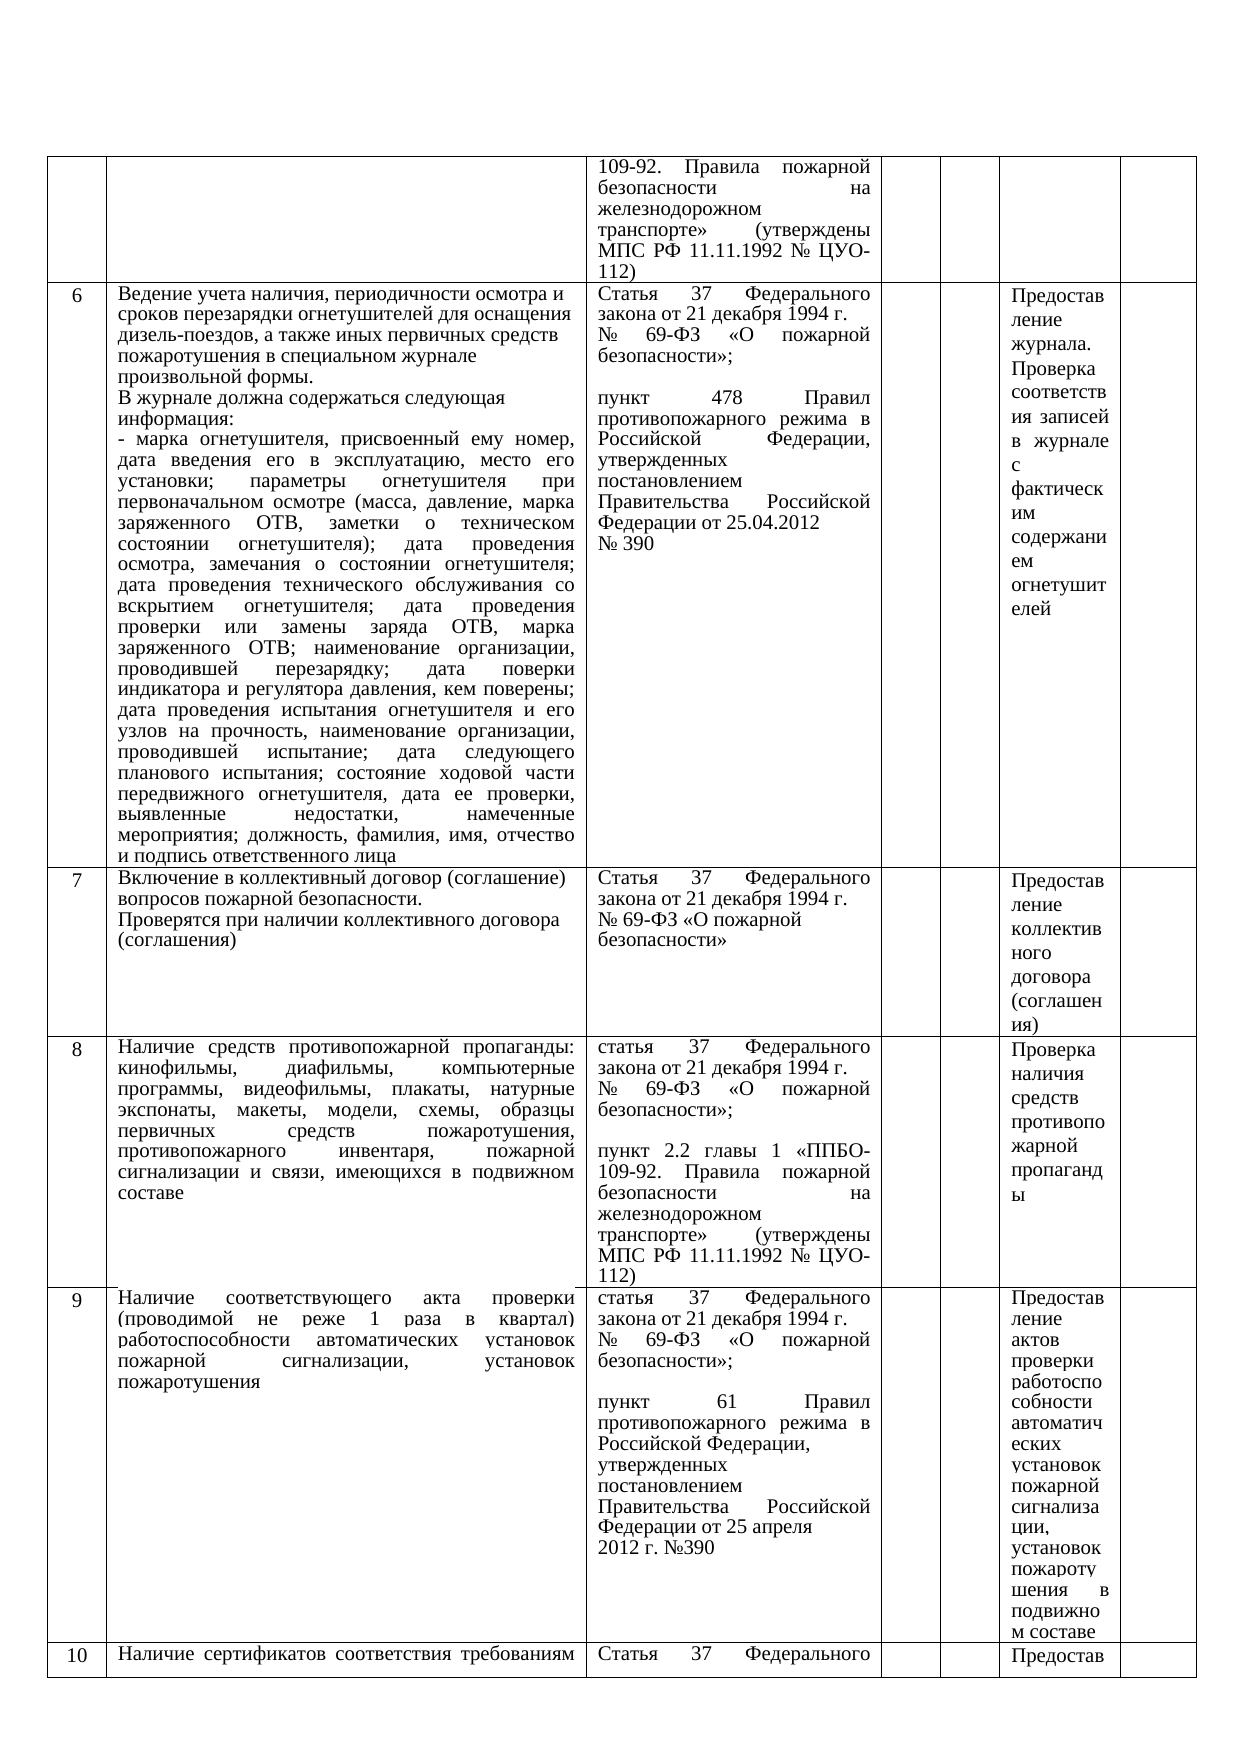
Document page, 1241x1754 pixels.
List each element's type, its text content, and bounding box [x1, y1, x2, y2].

table_cell статья 37 Федерального закона от 21 декабря 1994 г. № 69-ФЗ «О пожарной безопасности»; пункт 61 Правил противопожарного режима в Российской Федерации, утвержденных постановлением Правительства Российской Федерации от 25 апреля 2012 г. №390 [587, 1288, 881, 1642]
table_cell 6 [48, 283, 106, 867]
table_cell [941, 283, 999, 867]
table_cell 10 [48, 1643, 106, 1677]
table_cell Наличие соответствующего акта проверки (проводимой не реже 1 раза в квартал) работоспособности автоматических установок пожарной сигнализации, установок пожаротушения [107, 1288, 586, 1642]
table_cell [882, 1037, 940, 1287]
table_cell [1121, 283, 1196, 867]
table_cell статья 37 Федерального закона от 21 декабря 1994 г. № 69-ФЗ «О пожарной безопасности»; пункт 2.2 главы 1 «ППБО-109-92. Правила пожарной безопасности на железнодорожном транспорте» (утверждены МПС РФ 11.11.1992 № ЦУО-112) [587, 1037, 881, 1287]
table_cell Предоставление коллективного договора (соглашения) [1000, 868, 1120, 1036]
table_cell 5 [48, 157, 106, 282]
table_cell [1121, 1643, 1196, 1677]
table_cell [882, 283, 940, 867]
table_cell [1121, 1037, 1196, 1287]
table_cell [107, 157, 586, 282]
table_cell [941, 1288, 999, 1642]
table_cell Ведение учета наличия, периодичности осмотра и сроков перезарядки огнетушителей для оснащения дизель-поездов, а также иных первичных средств пожаротушения в специальном журнале произвольной формы. В журнале должна содержаться следующая информация: - марка огнетушителя, присвоенный ему номер, дата введения его в эксплуатацию, место его установки; параметры огнетушителя при первоначальном осмотре (масса, давление, марка заряженного ОТВ, заметки о техническом состоянии огнетушителя); дата проведения осмотра, замечания о состоянии огнетушителя; дата проведения технического обслуживания со вскрытием огнетушителя; дата проведения проверки или замены заряда ОТВ, марка заряженного ОТВ; наименование организации, проводившей перезарядку; дата поверки индикатора и регулятора давления, кем поверены; дата проведения испытания огнетушителя и его узлов на прочность, наименование организации, проводившей испытание; дата следующего планового испытания; состояние ходовой части передвижного огнетушителя, дата ее проверки, выявленные недостатки, намеченные мероприятия; должность, фамилия, имя, отчество и подпись ответственного лица [107, 283, 586, 867]
table_cell [882, 868, 940, 1036]
table_cell Проверка наличия средств противопожарной пропаганды [1000, 1037, 1120, 1287]
table_cell [1121, 1288, 1196, 1642]
table_cell Включение в коллективный договор (соглашение) вопросов пожарной безопасности. Проверятся при наличии коллективного договора (соглашения) [107, 868, 586, 1036]
table_cell [941, 157, 999, 282]
table_cell 7 [48, 868, 106, 1036]
table_cell 8 [48, 1037, 106, 1287]
table_cell Предоставление журнала. Проверка соответствия записей в журнале с фактическим содержанием огнетушителей [1000, 283, 1120, 867]
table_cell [1000, 1643, 1120, 1677]
table_cell 9 [48, 1288, 106, 1642]
table_cell [882, 1643, 940, 1677]
table_cell Предоставление актов проверки работоспособности автоматических установок пожарной сигнализации, установок пожаротушения в подвижном составе [1050, 1288, 1120, 1642]
table_cell [882, 1288, 940, 1642]
table_cell Статья 37 Федерального закона от 21 декабря 1994 г. № 69-ФЗ «О пожарной безопасности»; пункт 478 Правил противопожарного режима в Российской Федерации, утвержденных постановлением Правительства Российской Федерации от 25.04.2012 № 390 [587, 283, 881, 867]
table_cell [941, 1037, 999, 1287]
table_cell Статья 37 Федерального закона от 21 декабря 1994 г. № 69-ФЗ «О пожарной безопасности» [587, 868, 881, 1036]
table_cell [107, 1643, 586, 1677]
table_cell [941, 1643, 999, 1677]
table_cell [1000, 157, 1120, 282]
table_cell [587, 157, 881, 282]
table_cell [1121, 868, 1196, 1036]
table_cell [1121, 157, 1196, 282]
table_cell [882, 157, 940, 282]
table_cell Наличие средств противопожарной пропаганды: кинофильмы, диафильмы, компьютерные программы, видеофильмы, плакаты, натурные экспонаты, макеты, модели, схемы, образцы первичных средств пожаротушения, противопожарного инвентаря, пожарной сигнализации и связи, имеющихся в подвижном составе [107, 1037, 586, 1287]
table_cell [941, 868, 999, 1036]
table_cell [587, 1643, 881, 1677]
